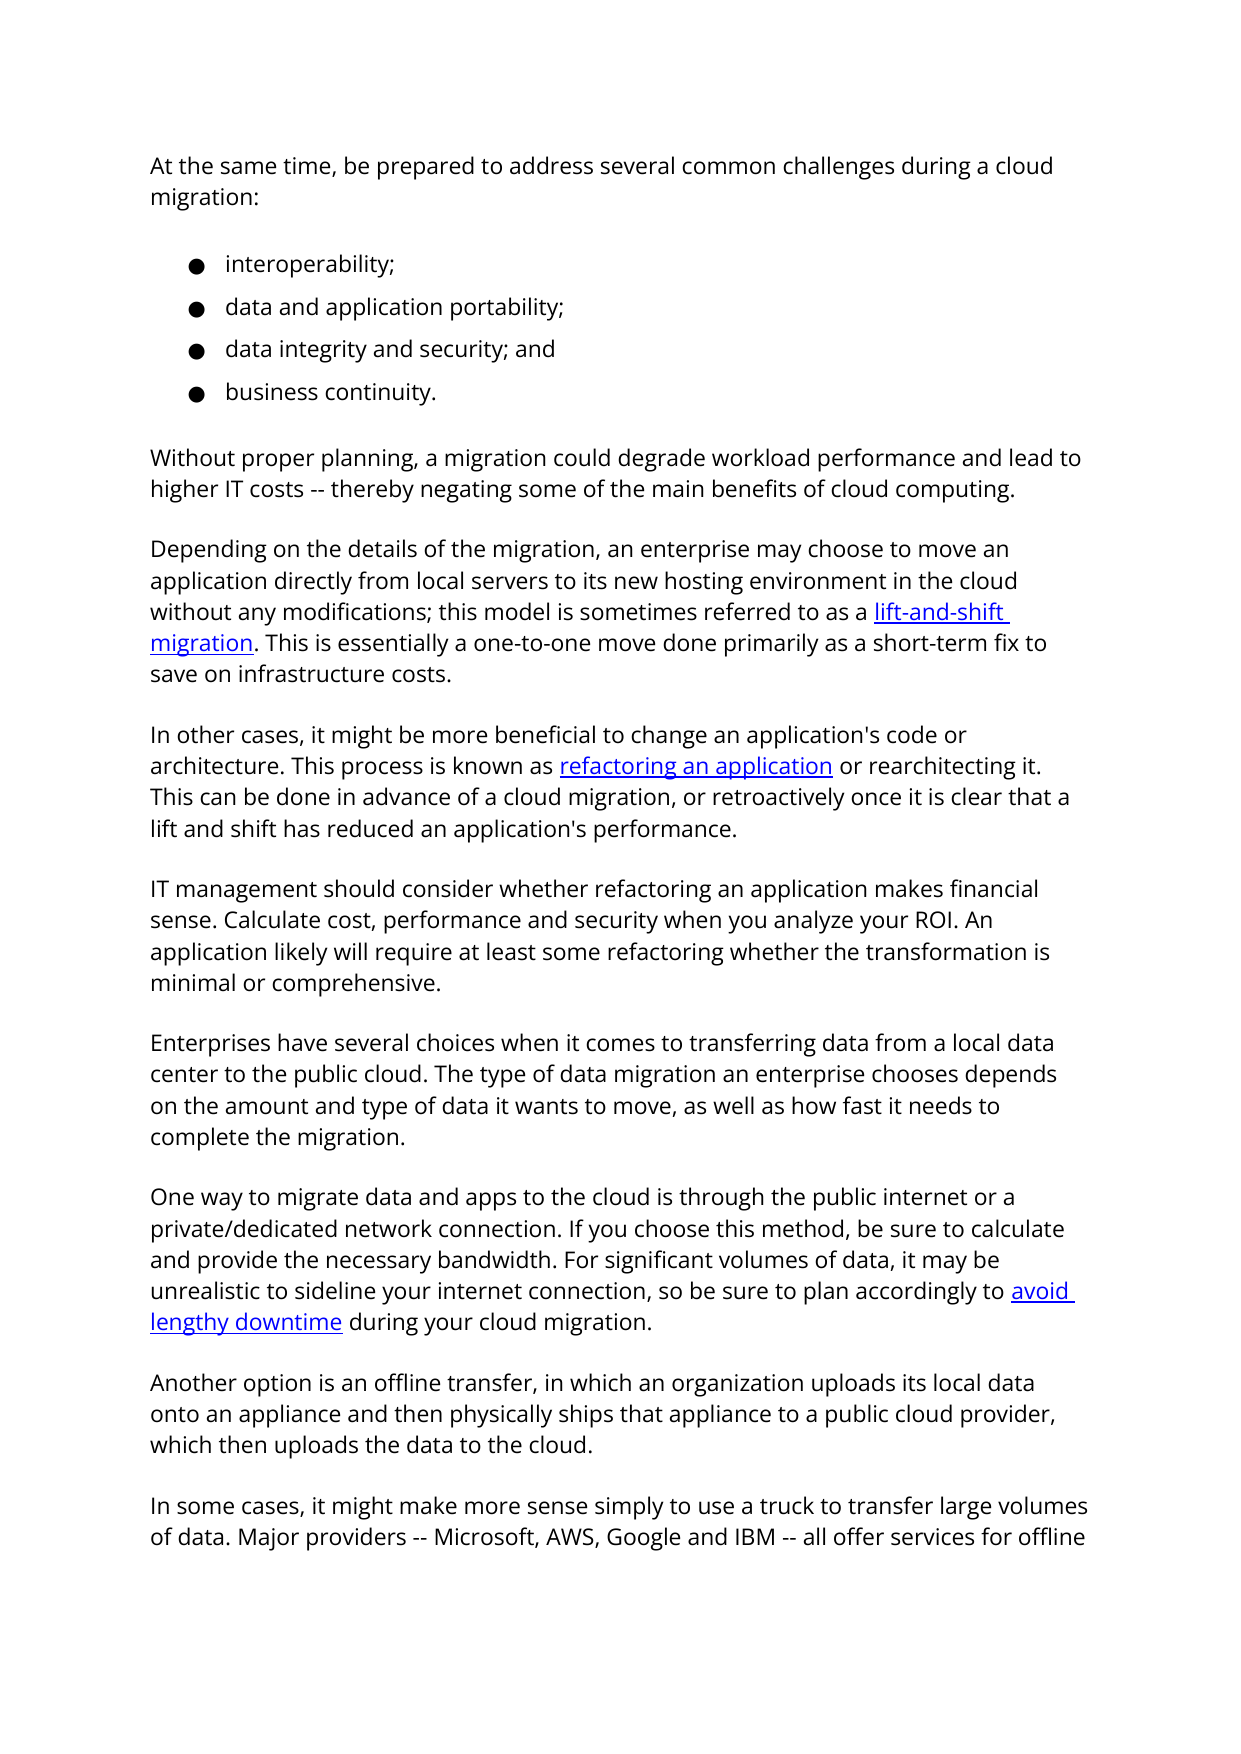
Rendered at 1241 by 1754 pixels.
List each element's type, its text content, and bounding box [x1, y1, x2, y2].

text Depending on the details of the migration, an enterprise may choose to move an application directly from local servers to its new hosting environment in the cloud without any modifications; this model is sometimes referred to as a lift-and-shift migration. This is essentially a one-to-one move done primarily as a short-term fix to save on infrastructure costs. [150, 533, 1090, 689]
text Another option is an offline transfer, in which an organization uploads its local data onto an appliance and then physically ships that appliance to a public cloud provider, which then uploads the data to the cloud. [150, 1367, 1090, 1460]
list data and application portability; [187, 284, 1090, 327]
list interoperability; [187, 242, 1090, 284]
text Without proper planning, a migration could degrade workload performance and lead to higher IT costs -- thereby negating some of the main benefits of cloud computing. [150, 442, 1090, 504]
list business continuity. [187, 370, 1090, 412]
text IT management should consider whether refactoring an application makes financial sense. Calculate cost, performance and security when you analyze your ROI. An application likely will require at least some refactoring whether the transformation is minimal or comprehensive. [150, 873, 1090, 998]
text At the same time, be prepared to address several common challenges during a cloud migration: [150, 150, 1090, 212]
list data integrity and security; and [187, 327, 1090, 370]
text Enterprises have several choices when it comes to transferring data from a local data center to the public cloud. The type of data migration an enterprise chooses depends on the amount and type of data it wants to move, as well as how fast it needs to complete the migration. [150, 1027, 1090, 1152]
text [150, 1489, 1090, 1552]
text One way to migrate data and apps to the cloud is through the public internet or a private/dedicated network connection. If you choose this method, be sure to calculate and provide the necessary bandwidth. For significant volumes of data, it may be unrealistic to sideline your internet connection, so be sure to plan accordingly to avoid lengthy downtime during your cloud migration. [150, 1181, 1090, 1337]
text In other cases, it might be more beneficial to change an application's code or architecture. This process is known as refactoring an application or rearchitecting it. This can be done in advance of a cloud migration, or retroactively once it is clear that a lift and shift has reduced an application's performance. [150, 719, 1090, 844]
